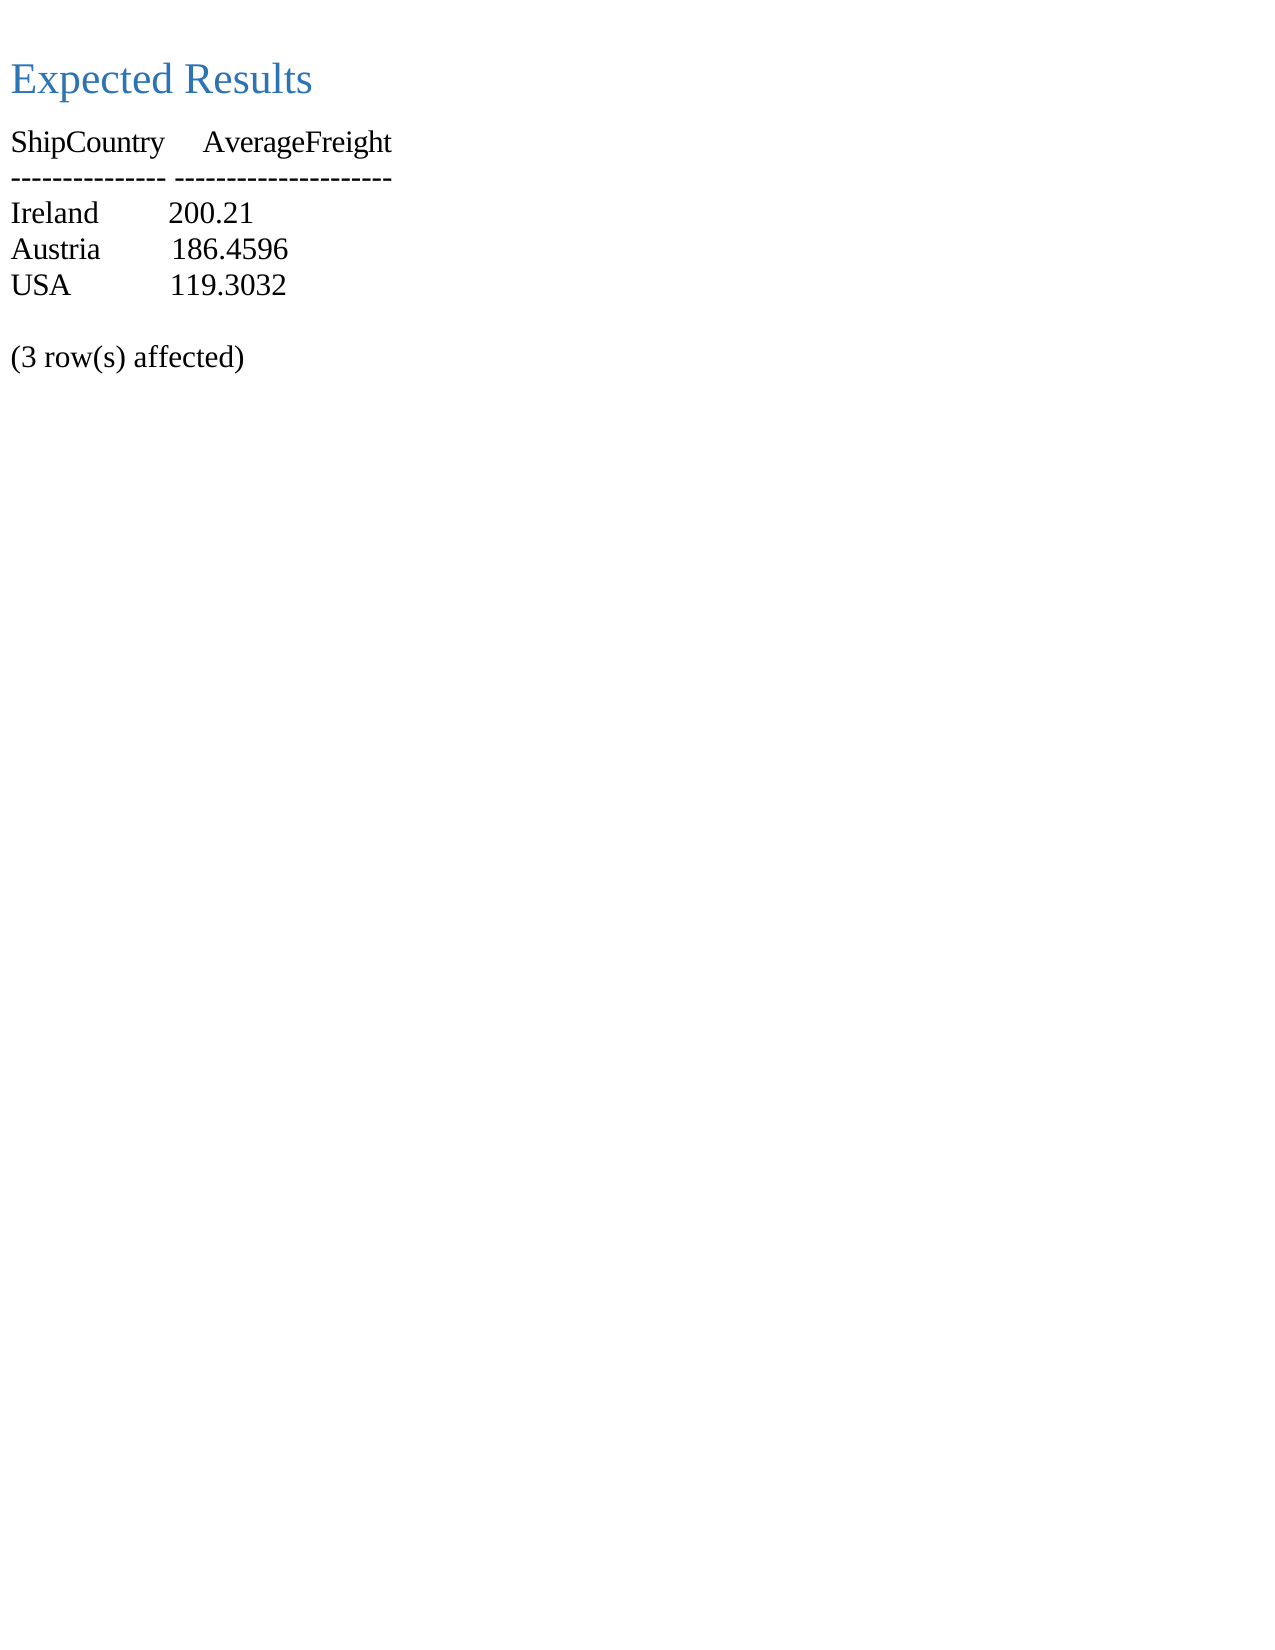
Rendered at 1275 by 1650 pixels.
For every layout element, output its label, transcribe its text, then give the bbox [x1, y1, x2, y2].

text Austria 186.4596 [10, 231, 1275, 267]
text ShipCountry AverageFreight [10, 123, 1275, 159]
text Ireland 200.21 [10, 195, 1275, 231]
text --------------- --------------------- [10, 159, 1275, 195]
text (3 row(s) affected) [10, 338, 1275, 374]
text USA 119.3032 [10, 267, 1275, 302]
